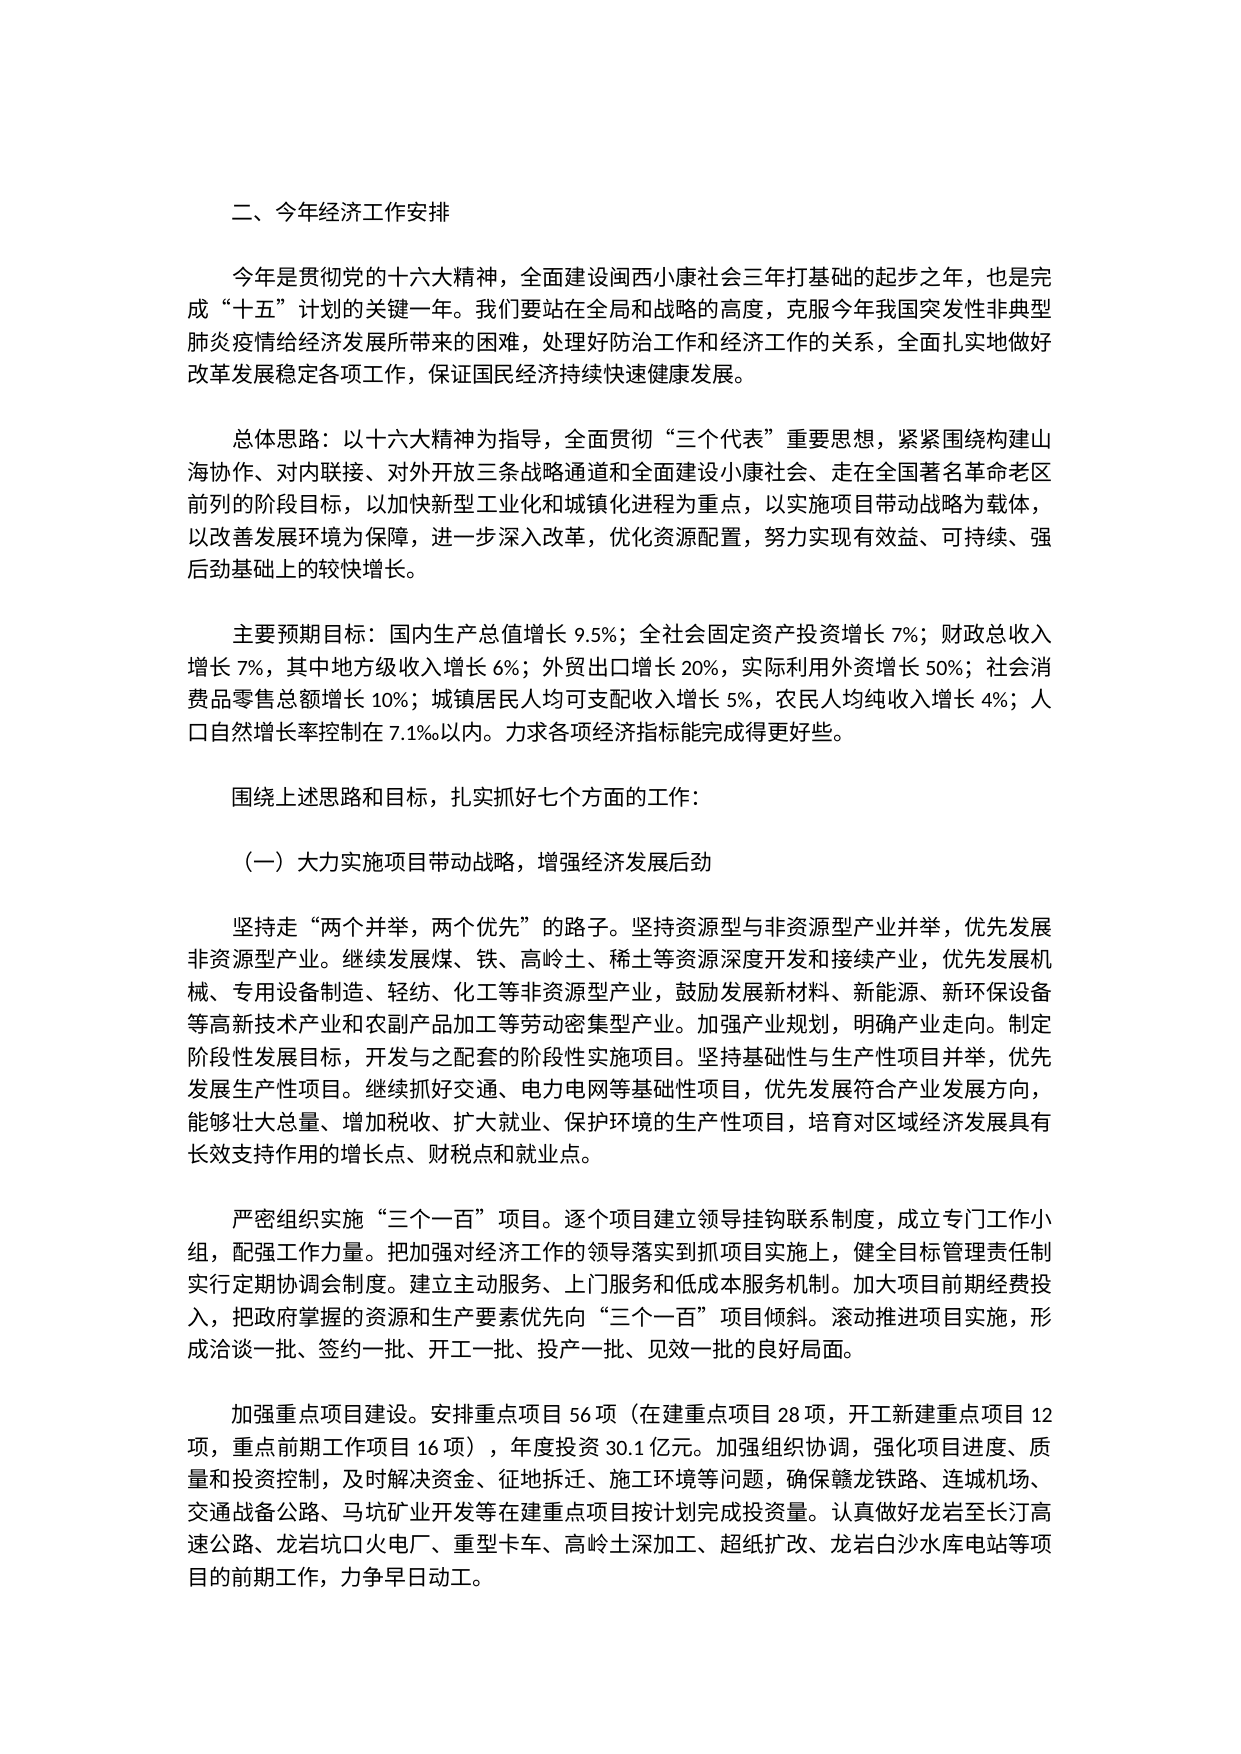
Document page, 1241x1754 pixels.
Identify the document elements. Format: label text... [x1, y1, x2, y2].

text 今年是贯彻党的十六大精神，全面建设闽西小康社会三年打基础的起步之年，也是完成“十五”计划的关键一年。我们要站在全局和战略的高度，克服今年我国突发性非典型肺炎疫情给经济发展所带来的困难，处理好防治工作和经济工作的关系，全面扎实地做好改革发展稳定各项工作，保证国民经济持续快速健康发展。 [187, 259, 1053, 389]
text 坚持走“两个并举，两个优先”的路子。坚持资源型与非资源型产业并举，优先发展非资源型产业。继续发展煤、铁、高岭土、稀土等资源深度开发和接续产业，优先发展机械、专用设备制造、轻纺、化工等非资源型产业，鼓励发展新材料、新能源、新环保设备等高新技术产业和农副产品加工等劳动密集型产业。加强产业规划，明确产业走向。制定阶段性发展目标，开发与之配套的阶段性实施项目。坚持基础性与生产性项目并举，优先发展生产性项目。继续抓好交通、电力电网等基础性项目，优先发展符合产业发展方向，能够壮大总量、增加税收、扩大就业、保护环境的生产性项目，培育对区域经济发展具有长效支持作用的增长点、财税点和就业点。 [187, 909, 1053, 1169]
text 围绕上述思路和目标，扎实抓好七个方面的工作： [187, 779, 1053, 812]
text 加强重点项目建设。安排重点项目56项（在建重点项目28项，开工新建重点项目12项，重点前期工作项目16项），年度投资30.1亿元。加强组织协调，强化项目进度、质量和投资控制，及时解决资金、征地拆迁、施工环境等问题，确保赣龙铁路、连城机场、交通战备公路、马坑矿业开发等在建重点项目按计划完成投资量。认真做好龙岩至长汀高速公路、龙岩坑口火电厂、重型卡车、高岭土深加工、超纸扩改、龙岩白沙水库电站等项目的前期工作，力争早日动工。 [187, 1397, 1053, 1592]
text （一）大力实施项目带动战略，增强经济发展后劲 [187, 844, 1053, 877]
text 总体思路：以十六大精神为指导，全面贯彻“三个代表”重要思想，紧紧围绕构建山海协作、对内联接、对外开放三条战略通道和全面建设小康社会、走在全国著名革命老区前列的阶段目标，以加快新型工业化和城镇化进程为重点，以实施项目带动战略为载体，以改善发展环境为保障，进一步深入改革，优化资源配置，努力实现有效益、可持续、强后劲基础上的较快增长。 [187, 422, 1053, 584]
text 主要预期目标：国内生产总值增长9.5%；全社会固定资产投资增长7%；财政总收入增长7%，其中地方级收入增长6%；外贸出口增长20%，实际利用外资增长50%；社会消费品零售总额增长10%；城镇居民人均可支配收入增长5%，农民人均纯收入增长4%；人口自然增长率控制在7.1‰以内。力求各项经济指标能完成得更好些。 [187, 617, 1053, 747]
text 严密组织实施“三个一百”项目。逐个项目建立领导挂钩联系制度，成立专门工作小组，配强工作力量。把加强对经济工作的领导落实到抓项目实施上，健全目标管理责任制，实行定期协调会制度。建立主动服务、上门服务和低成本服务机制。加大项目前期经费投入，把政府掌握的资源和生产要素优先向“三个一百”项目倾斜。滚动推进项目实施，形成洽谈一批、签约一批、开工一批、投产一批、见效一批的良好局面。 [187, 1202, 1053, 1364]
text 二、今年经济工作安排 [187, 194, 1053, 227]
